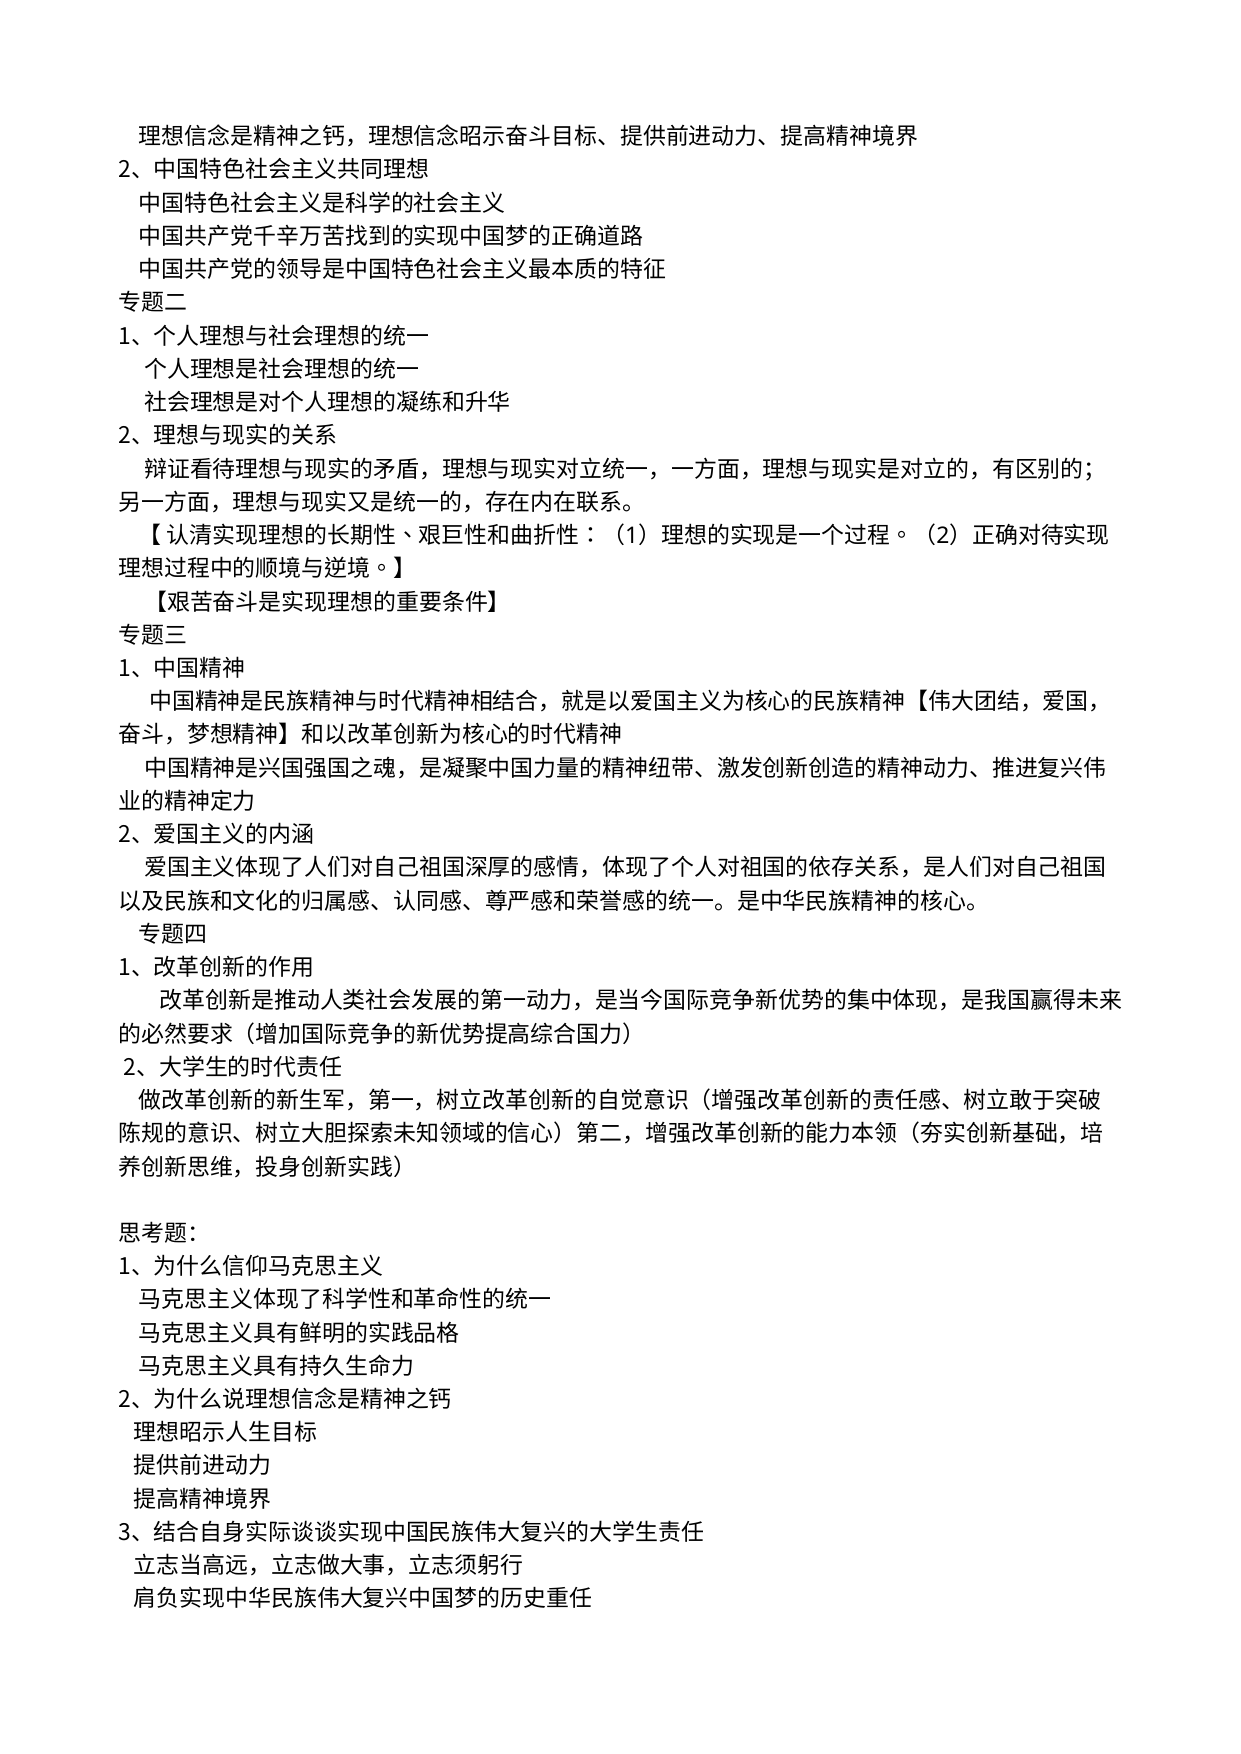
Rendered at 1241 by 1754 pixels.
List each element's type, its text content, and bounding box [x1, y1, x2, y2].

text 【 认清实现理想的长期性、艰巨性和曲折性：（1）理想的实现是一个过程。（2）正确对待实现理想过程中的顺境与逆境。】 [118, 517, 1122, 583]
text 理想昭示人生目标 [118, 1414, 1122, 1447]
text 个人理想是社会理想的统一 [118, 351, 1122, 384]
text 2、理想与现实的关系 [118, 417, 1122, 450]
text 3、结合自身实际谈谈实现中国民族伟大复兴的大学生责任 [118, 1514, 1122, 1547]
text 提高精神境界 [118, 1481, 1122, 1514]
text 理想信念是精神之钙，理想信念昭示奋斗目标、提供前进动力、提高精神境界 [118, 118, 1122, 151]
text 爱国主义体现了人们对自己祖国深厚的感情，体现了个人对祖国的依存关系，是人们对自己祖国以及民族和文化的归属感、认同感、尊严感和荣誉感的统一。是中华民族精神的核心。 [118, 849, 1122, 916]
text 2、为什么说理想信念是精神之钙 [118, 1381, 1122, 1414]
text 2、大学生的时代责任 [118, 1049, 1122, 1082]
text 1、为什么信仰马克思主义 [118, 1248, 1122, 1281]
text 专题三 [118, 617, 1122, 650]
text 中国共产党千辛万苦找到的实现中国梦的正确道路 [118, 218, 1122, 251]
text 改革创新是推动人类社会发展的第一动力，是当今国际竞争新优势的集中体现，是我国赢得未来的必然要求（增加国际竞争的新优势提高综合国力） [118, 982, 1122, 1049]
text 2、爱国主义的内涵 [118, 816, 1122, 849]
text 1、个人理想与社会理想的统一 [118, 317, 1122, 351]
text 专题四 [118, 916, 1122, 949]
text 提供前进动力 [118, 1447, 1122, 1481]
text 专题二 [118, 284, 1122, 317]
text 思考题： [118, 1215, 1122, 1248]
text 1、中国精神 [118, 650, 1122, 683]
text 1、改革创新的作用 [118, 949, 1122, 982]
text 【艰苦奋斗是实现理想的重要条件】 [118, 583, 1122, 617]
text 中国特色社会主义是科学的社会主义 [118, 184, 1122, 218]
text 肩负实现中华民族伟大复兴中国梦的历史重任 [118, 1580, 1122, 1613]
text 马克思主义体现了科学性和革命性的统一 [118, 1281, 1122, 1314]
text 立志当高远，立志做大事，立志须躬行 [118, 1547, 1122, 1580]
text 马克思主义具有持久生命力 [118, 1348, 1122, 1381]
text 做改革创新的新生军，第一，树立改革创新的自觉意识（增强改革创新的责任感、树立敢于突破陈规的意识、树立大胆探索未知领域的信心）第二，增强改革创新的能力本领（夯实创新基础，培养创新思维，投身创新实践） [118, 1082, 1122, 1182]
text 2、中国特色社会主义共同理想 [118, 151, 1122, 184]
text 中国精神是兴国强国之魂，是凝聚中国力量的精神纽带、激发创新创造的精神动力、推进复兴伟业的精神定力 [118, 749, 1122, 816]
text 辩证看待理想与现实的矛盾，理想与现实对立统一，一方面，理想与现实是对立的，有区别的；另一方面，理想与现实又是统一的，存在内在联系。 [118, 450, 1122, 517]
text 中国共产党的领导是中国特色社会主义最本质的特征 [118, 251, 1122, 284]
text 中国精神是民族精神与时代精神相结合，就是以爱国主义为核心的民族精神【伟大团结，爱国，奋斗，梦想精神】和以改革创新为核心的时代精神 [118, 683, 1122, 749]
text 马克思主义具有鲜明的实践品格 [118, 1314, 1122, 1348]
text 社会理想是对个人理想的凝练和升华 [118, 384, 1122, 417]
